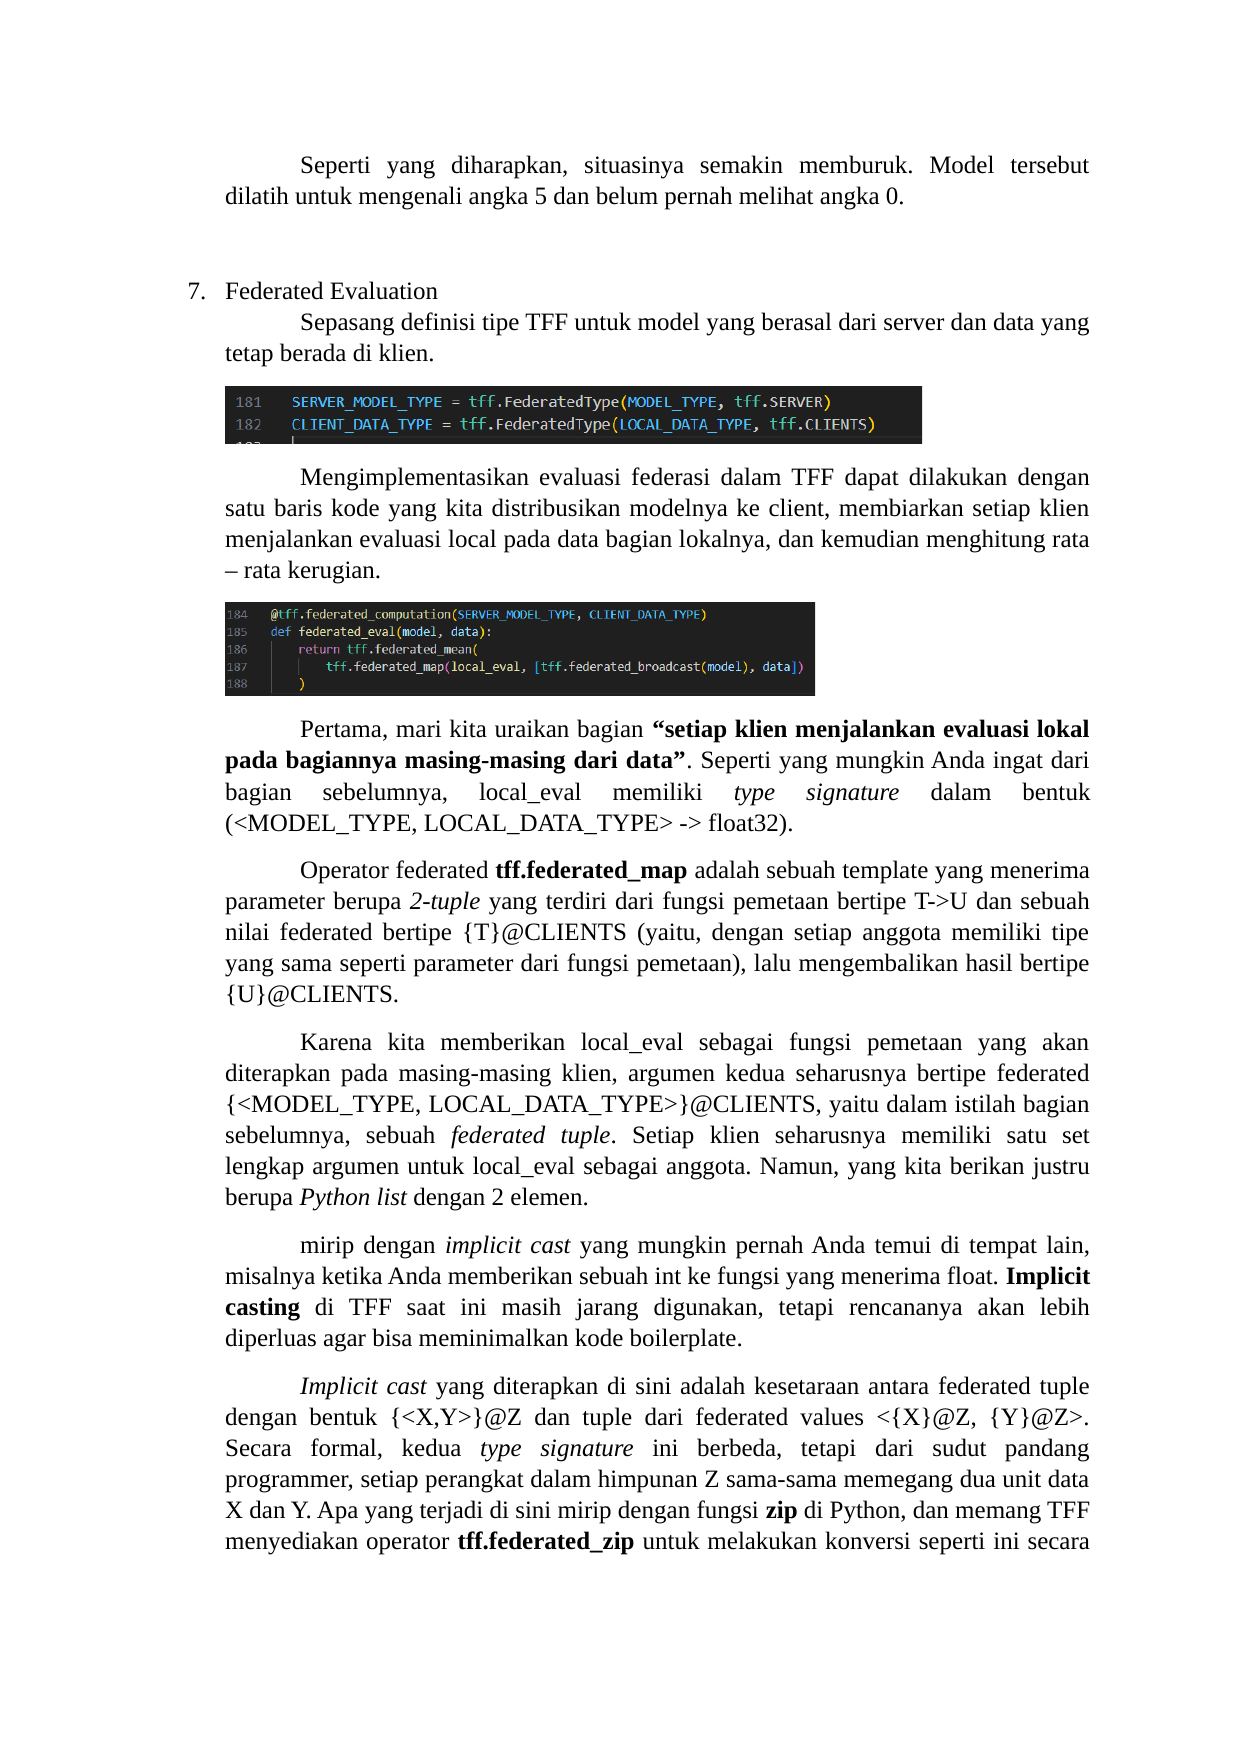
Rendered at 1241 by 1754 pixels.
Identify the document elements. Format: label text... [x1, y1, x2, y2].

text mirip dengan implicit cast yang mungkin pernah Anda temui di tempat lain, misalnya ketika Anda memberikan sebuah int ke fungsi yang menerima float. Implicit casting di TFF saat ini masih jarang digunakan, tetapi rencananya akan lebih diperluas agar bisa meminimalkan kode boilerplate. [225, 1230, 1090, 1352]
picture [225, 386, 923, 444]
text Operator federated tff.federated_map adalah sebuah template yang menerima parameter berupa 2-tuple yang terdiri dari fungsi pemetaan bertipe T->U dan sebuah nilai federated bertipe {T}@CLIENTS (yaitu, dengan setiap anggota memiliki tipe yang sama seperti parameter dari fungsi pemetaan), lalu mengembalikan hasil bertipe {U}@CLIENTS. [225, 855, 1090, 1008]
text Mengimplementasikan evaluasi federasi dalam TFF dapat dilakukan dengan satu baris kode yang kita distribusikan modelnya ke client, membiarkan setiap klien menjalankan evaluasi local pada data bagian lokalnya, dan kemudian menghitung rata – rata kerugian. [225, 462, 1090, 584]
list Federated Evaluation [187, 276, 1090, 305]
list Sepasang definisi tipe TFF untuk model yang berasal dari server dan data yang tetap berada di klien. [225, 307, 1090, 367]
text Karena kita memberikan local_eval sebagai fungsi pemetaan yang akan diterapkan pada masing-masing klien, argumen kedua seharusnya bertipe federated {<MODEL_TYPE, LOCAL_DATA_TYPE>}@CLIENTS, yaitu dalam istilah bagian sebelumnya, sebuah federated tuple. Setiap klien seharusnya memiliki satu set lengkap argumen untuk local_eval sebagai anggota. Namun, yang kita berikan justru berupa Python list dengan 2 elemen. [225, 1027, 1090, 1211]
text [225, 1371, 1090, 1555]
text Pertama, mari kita uraikan bagian “setiap klien menjalankan evaluasi lokal pada bagiannya masing-masing dari data”. Seperti yang mungkin Anda ingat dari bagian sebelumnya, local_eval memiliki type signature dalam bentuk (<MODEL_TYPE, LOCAL_DATA_TYPE> -> float32). [225, 714, 1090, 836]
picture [225, 602, 816, 696]
text Seperti yang diharapkan, situasinya semakin memburuk. Model tersebut dilatih untuk mengenali angka 5 dan belum pernah melihat angka 0. [225, 150, 1090, 210]
